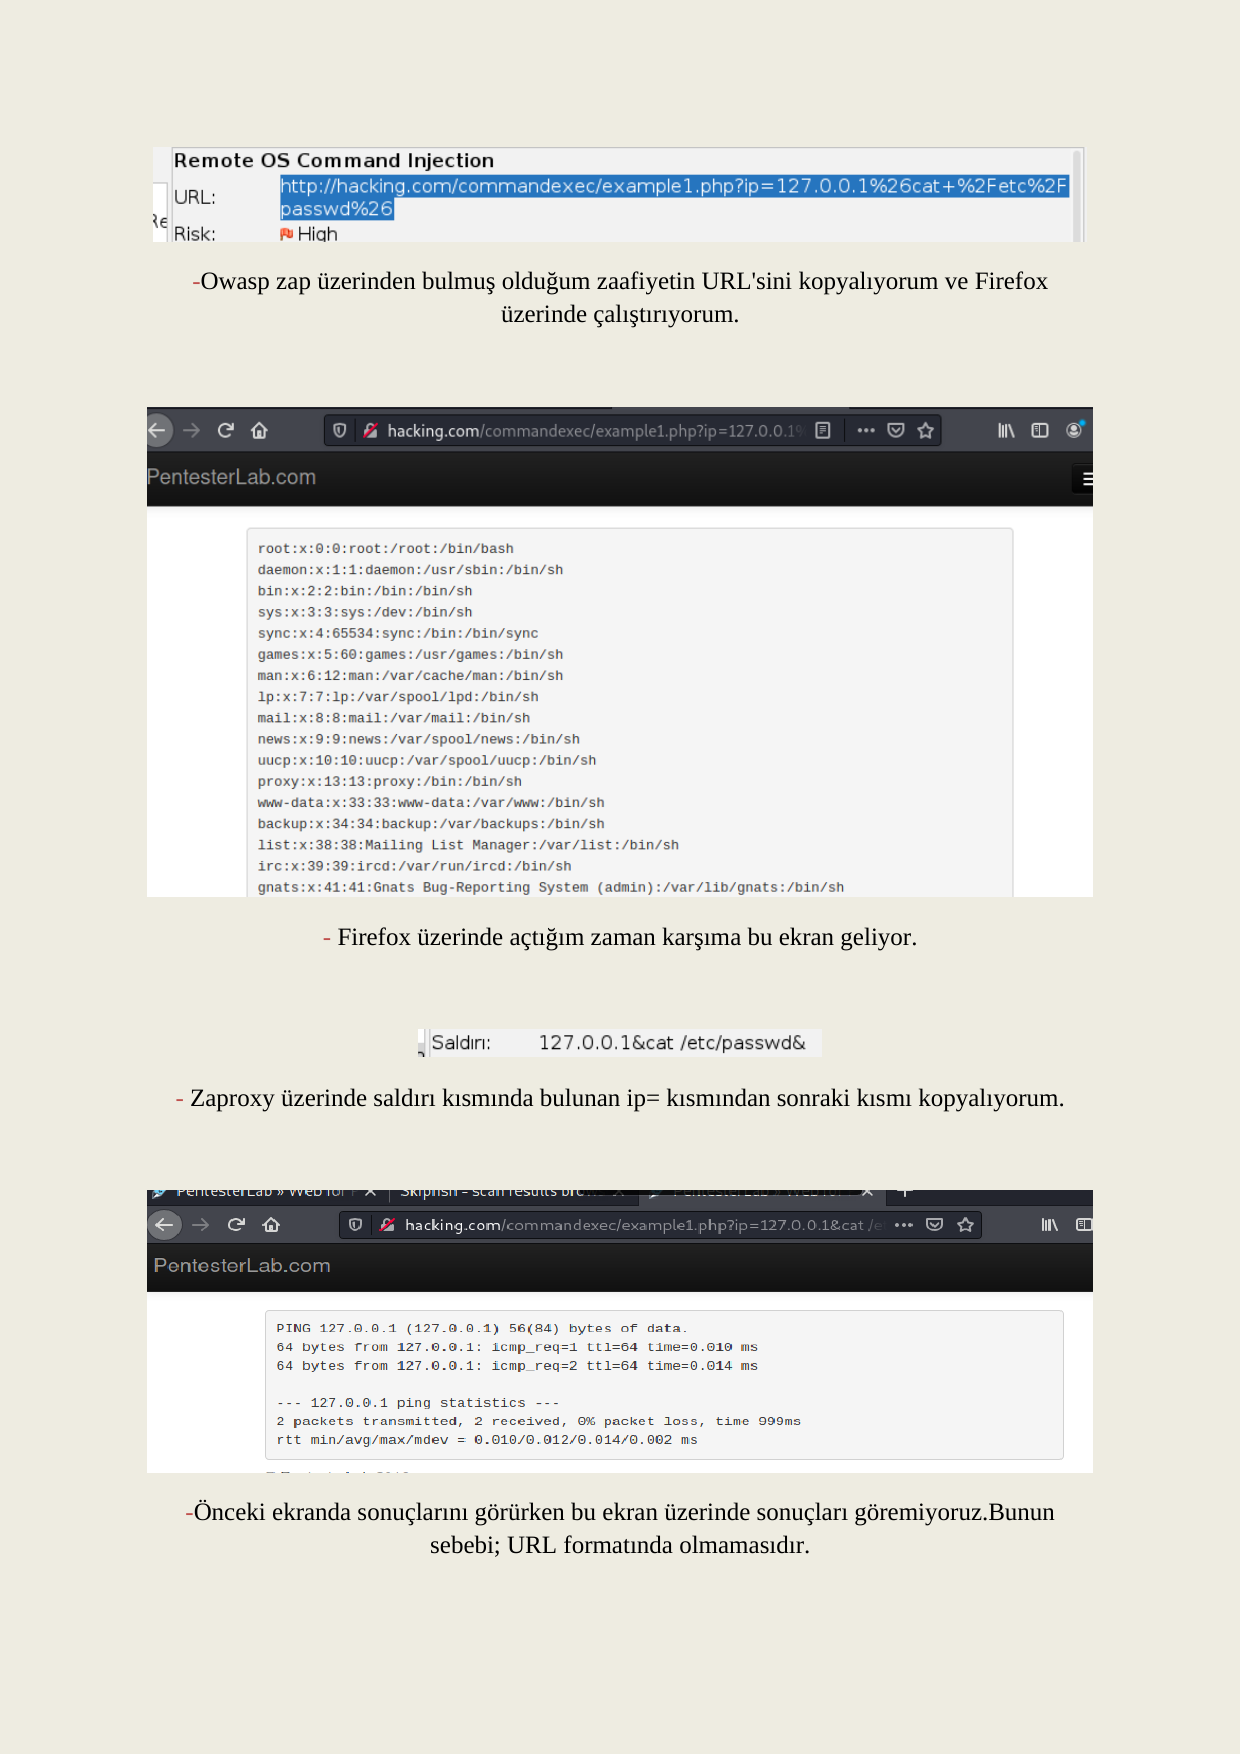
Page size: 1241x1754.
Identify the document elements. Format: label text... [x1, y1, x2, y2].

text - Zaproxy üzerinde saldırı kısmında bulunan ip= kısmından sonraki kısmı kopyalıyorum. [148, 1083, 1093, 1111]
picture [153, 147, 1087, 242]
picture [147, 407, 1093, 897]
text -Önceki ekranda sonuçlarını görürken bu ekran üzerinde sonuçları göremiyoruz.Bunun sebebi; URL formatında olmamasıdır. [148, 1497, 1093, 1559]
picture [147, 1190, 1093, 1473]
text -Owasp zap üzerinden bulmuş olduğum zaafiyetin URL'sini kopyalıyorum ve Firefox üzerinde çalıştırıyorum. [148, 266, 1093, 328]
picture [418, 1029, 822, 1057]
text - Firefox üzerinde açtığım zaman karşıma bu ekran geliyor. [148, 922, 1093, 951]
